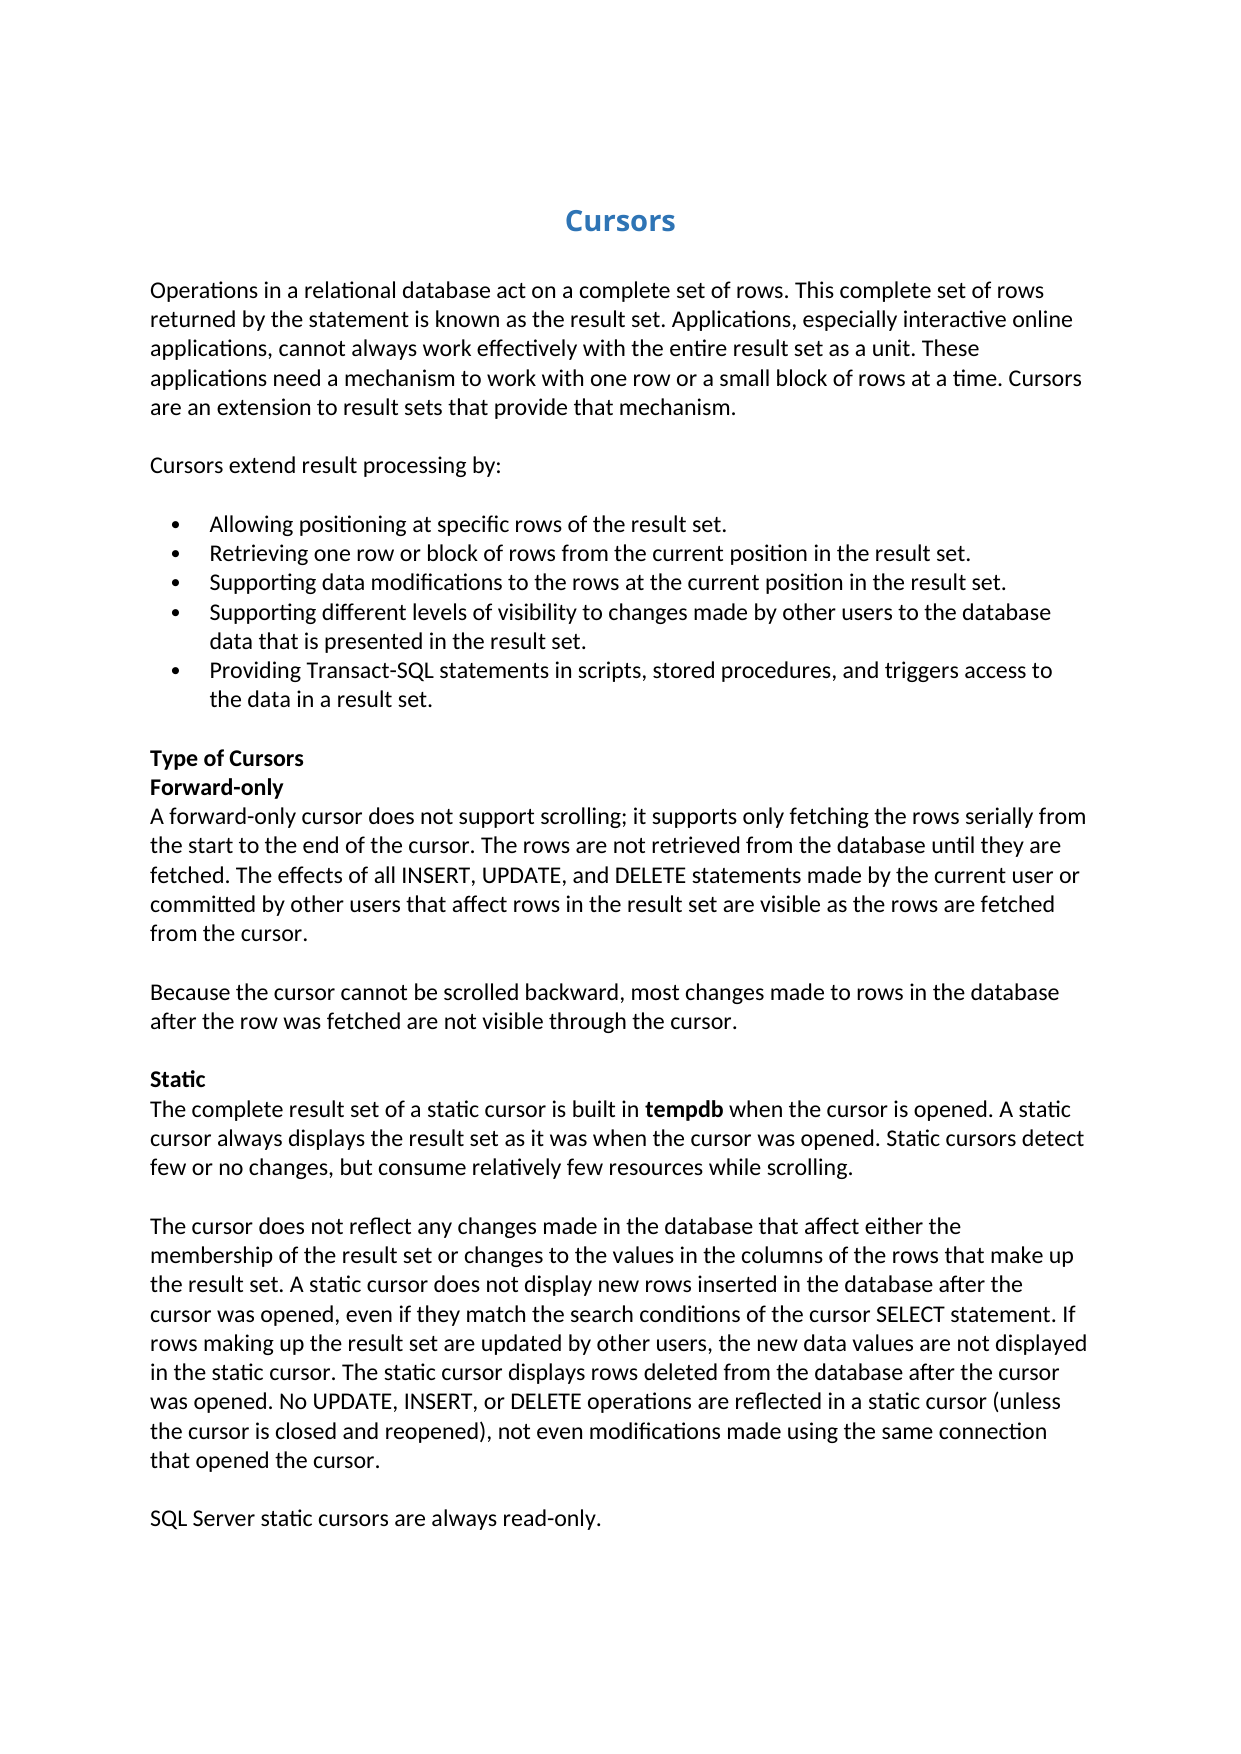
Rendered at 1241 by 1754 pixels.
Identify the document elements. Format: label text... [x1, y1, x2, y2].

list Retrieving one row or block of rows from the current position in the result set. [172, 538, 1090, 567]
subtitle Cursors [150, 200, 1090, 240]
text The cursor does not reflect any changes made in the database that affect either the membership of the result set or changes to the values in the columns of the rows that make up the result set. A static cursor does not display new rows inserted in the database after the cursor was opened, even if they match the search conditions of the cursor SELECT statement. If rows making up the result set are updated by other users, the new data values are not displayed in the static cursor. The static cursor displays rows deleted from the database after the cursor was opened. No UPDATE, INSERT, or DELETE operations are reflected in a static cursor (unless the cursor is closed and reopened), not even modifications made using the same connection that opened the cursor. [150, 1211, 1090, 1474]
list Providing Transact-SQL statements in scripts, stored procedures, and triggers access to the data in a result set. [172, 655, 1090, 714]
text SQL Server static cursors are always read-only. [150, 1503, 1090, 1533]
text Operations in a relational database act on a complete set of rows. This complete set of rows returned by the statement is known as the result set. Applications, especially interactive online applications, cannot always work effectively with the entire result set as a unit. These applications need a mechanism to work with one row or a small block of rows at a time. Cursors are an extension to result sets that provide that mechanism. [150, 275, 1090, 421]
text Type of Cursors Forward-only A forward-only cursor does not support scrolling; it supports only fetching the rows serially from the start to the end of the cursor. The rows are not retrieved from the database until they are fetched. The effects of all INSERT, UPDATE, and DELETE statements made by the current user or committed by other users that affect rows in the result set are visible as the rows are fetched from the cursor. [150, 743, 1090, 948]
text Because the cursor cannot be scrolled backward, most changes made to rows in the database after the row was fetched are not visible through the cursor. [150, 977, 1090, 1035]
list Allowing positioning at specific rows of the result set. [172, 509, 1090, 538]
list Supporting different levels of visibility to changes made by other users to the database data that is presented in the result set. [172, 597, 1090, 655]
list Supporting data modifications to the rows at the current position in the result set. [172, 567, 1090, 597]
text Cursors extend result processing by: [150, 450, 1090, 479]
text Static The complete result set of a static cursor is built in tempdb when the cursor is opened. A static cursor always displays the result set as it was when the cursor was opened. Static cursors detect few or no changes, but consume relatively few resources while scrolling. [150, 1064, 1090, 1182]
